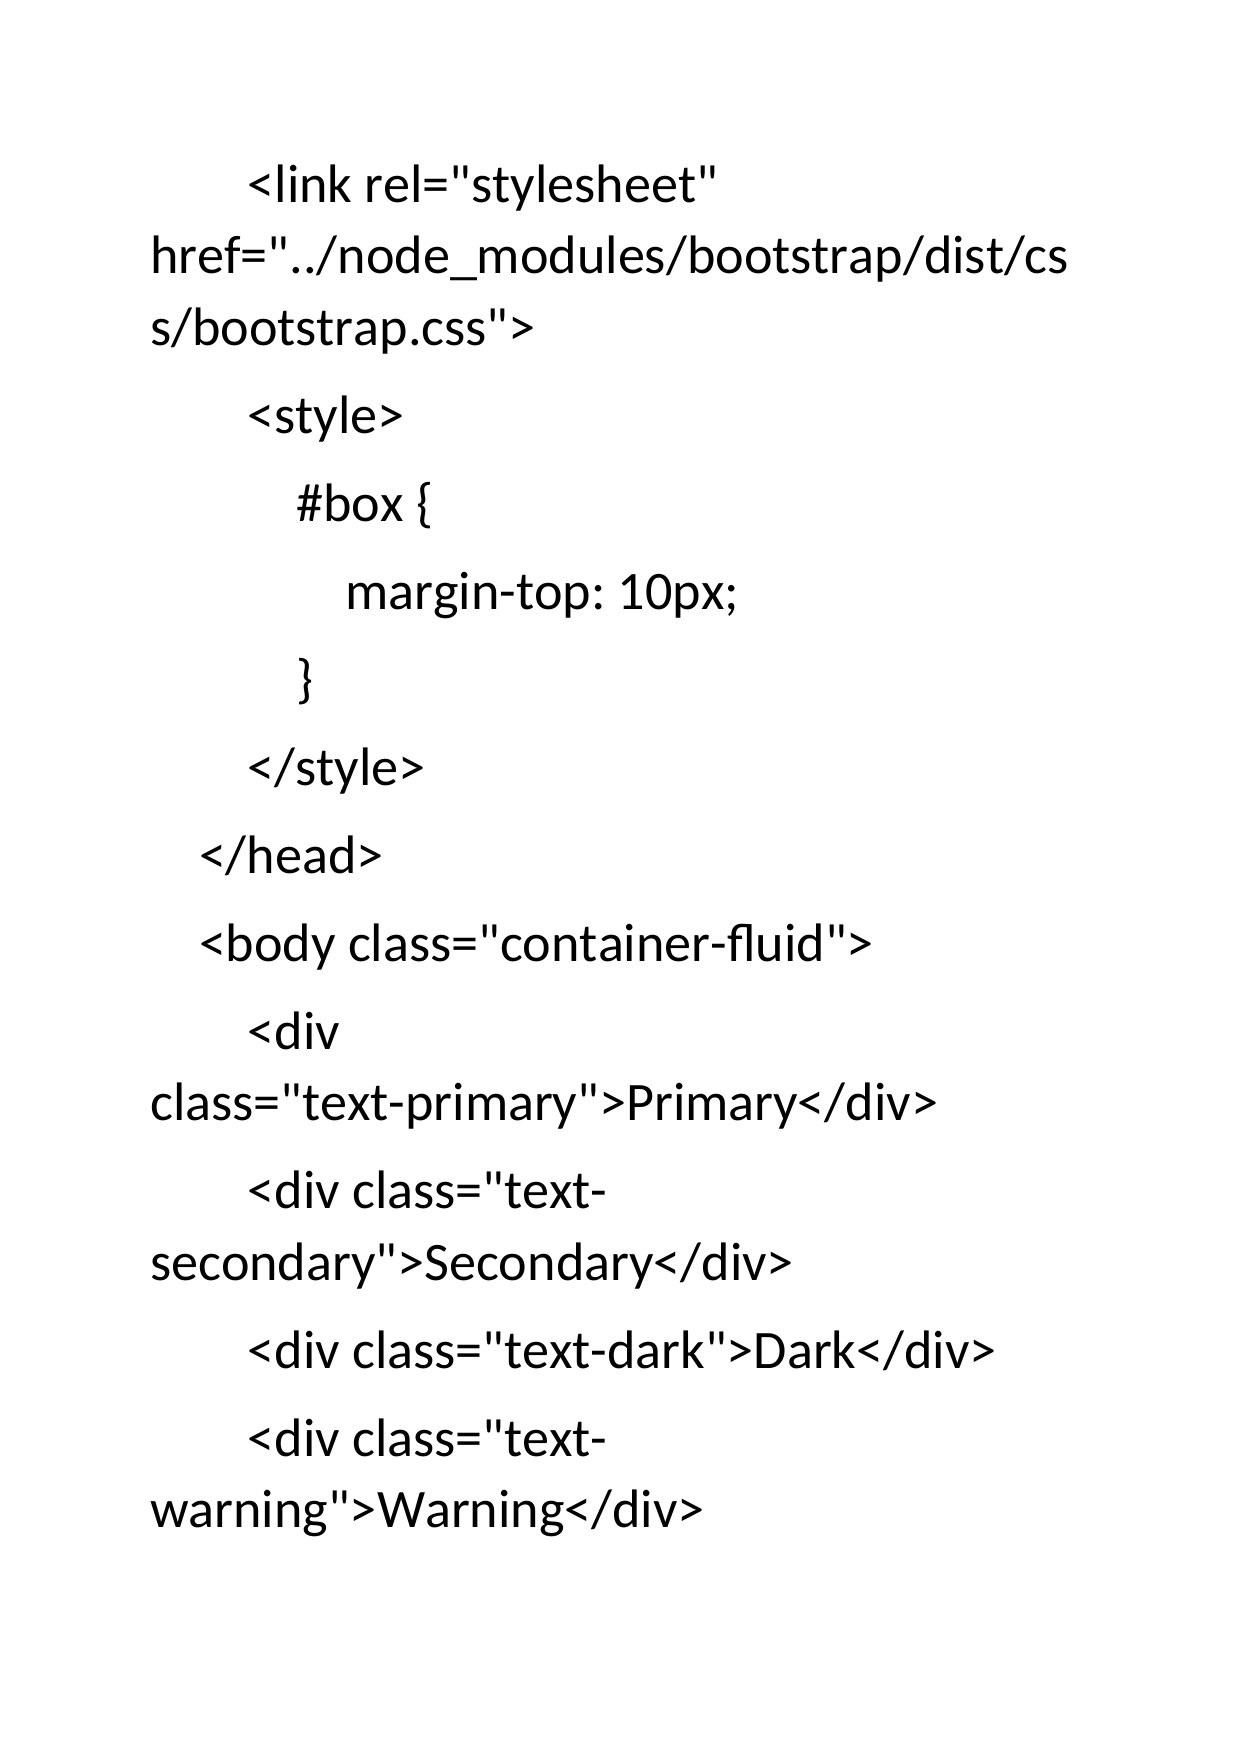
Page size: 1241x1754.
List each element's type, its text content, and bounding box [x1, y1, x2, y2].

text <style> [150, 381, 1090, 447]
text <body class="container-fluid"> [150, 909, 1090, 975]
text <div class="text-dark">Dark</div> [150, 1316, 1090, 1382]
text } [150, 645, 1090, 711]
text </head> [150, 821, 1090, 887]
text <div class="text-secondary">Secondary</div> [150, 1156, 1090, 1294]
text #box { [150, 469, 1090, 535]
text <div class="text-warning">Warning</div> [150, 1404, 1090, 1541]
text margin-top: 10px; [150, 557, 1090, 623]
text <link rel="stylesheet" href="../node_modules/bootstrap/dist/css/bootstrap.css"> [150, 150, 1090, 359]
text <div class="text-primary">Primary</div> [150, 997, 1090, 1134]
text </style> [150, 733, 1090, 799]
